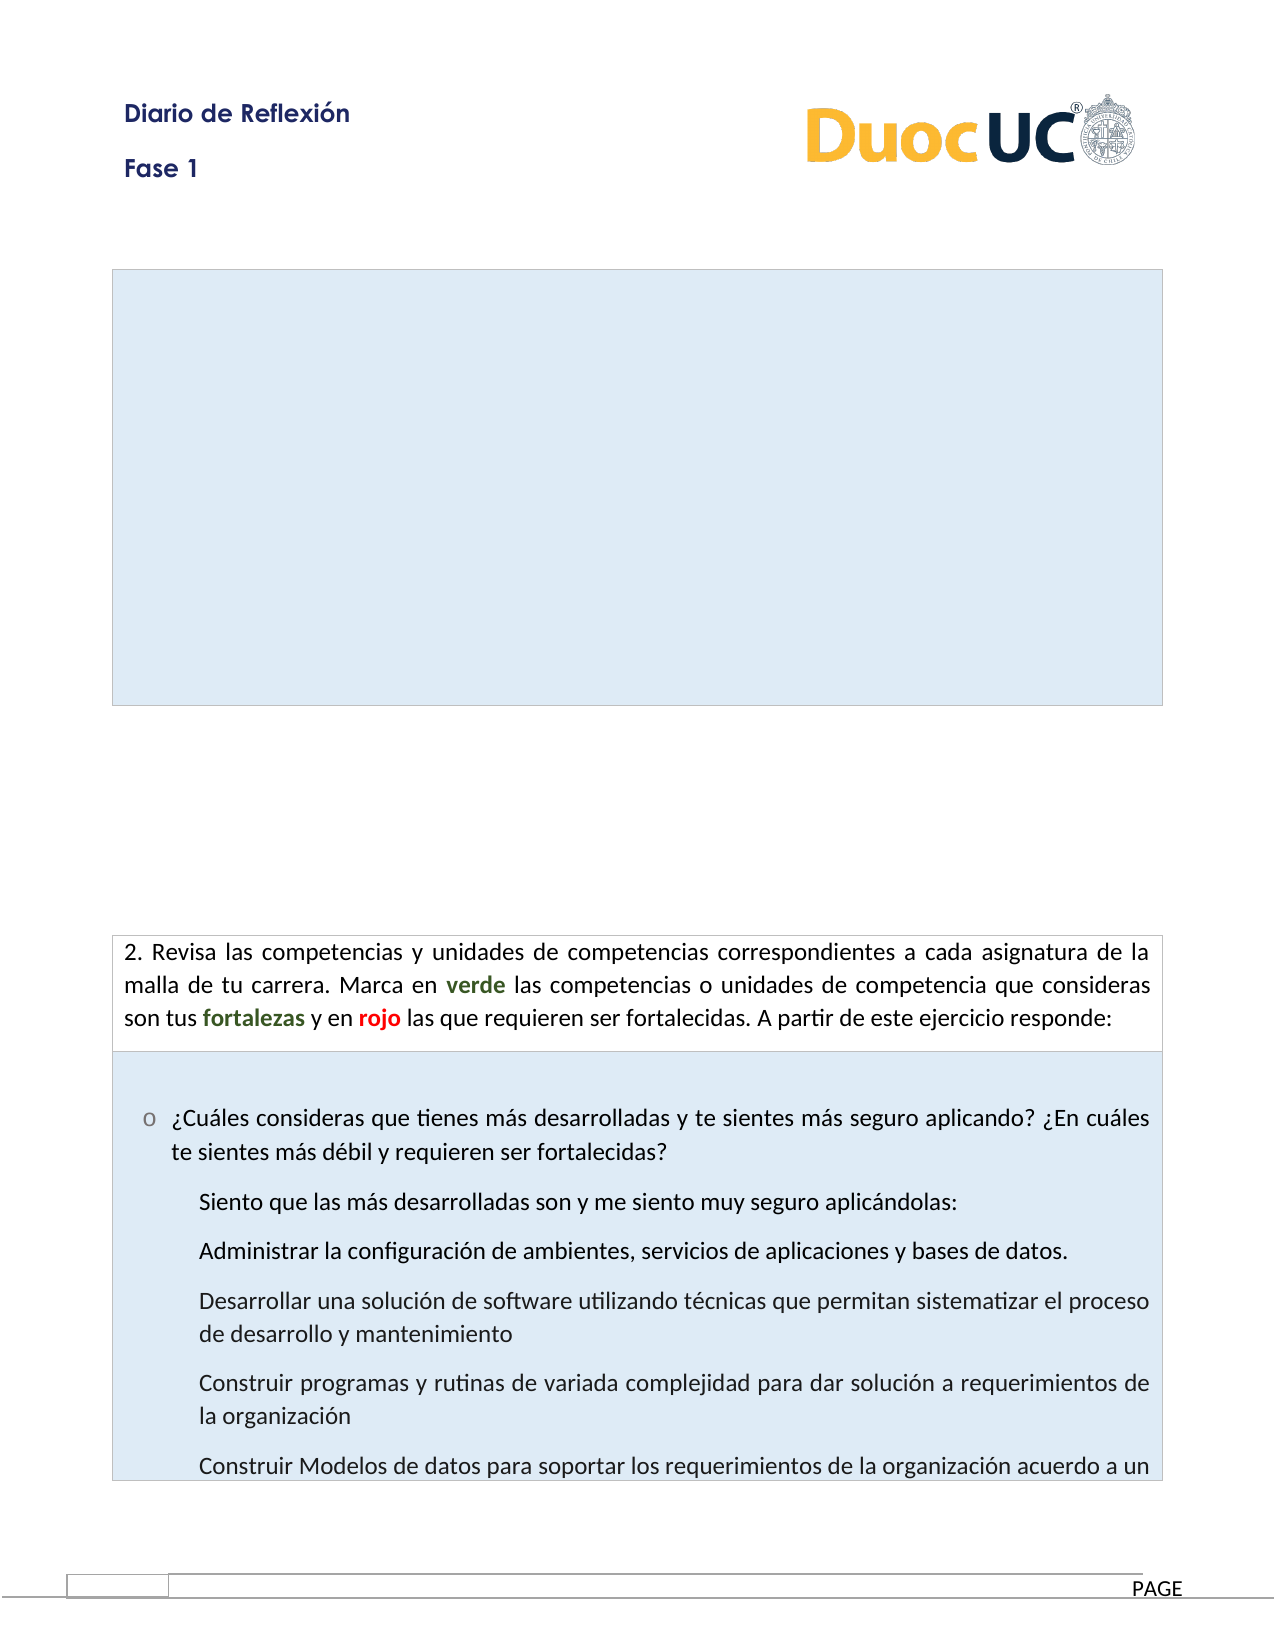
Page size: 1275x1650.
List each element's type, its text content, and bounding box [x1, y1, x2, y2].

picture [807, 94, 1135, 165]
table_header 2. Revisa las competencias y unidades de competencias correspondientes a cada asignatura de la malla de tu carrera. Marca en verde las competencias o unidades de competencia que consideras son tus fortalezas y en rojo las que requieren ser fortalecidas. A partir de este ejercicio responde: [113, 936, 1162, 1051]
